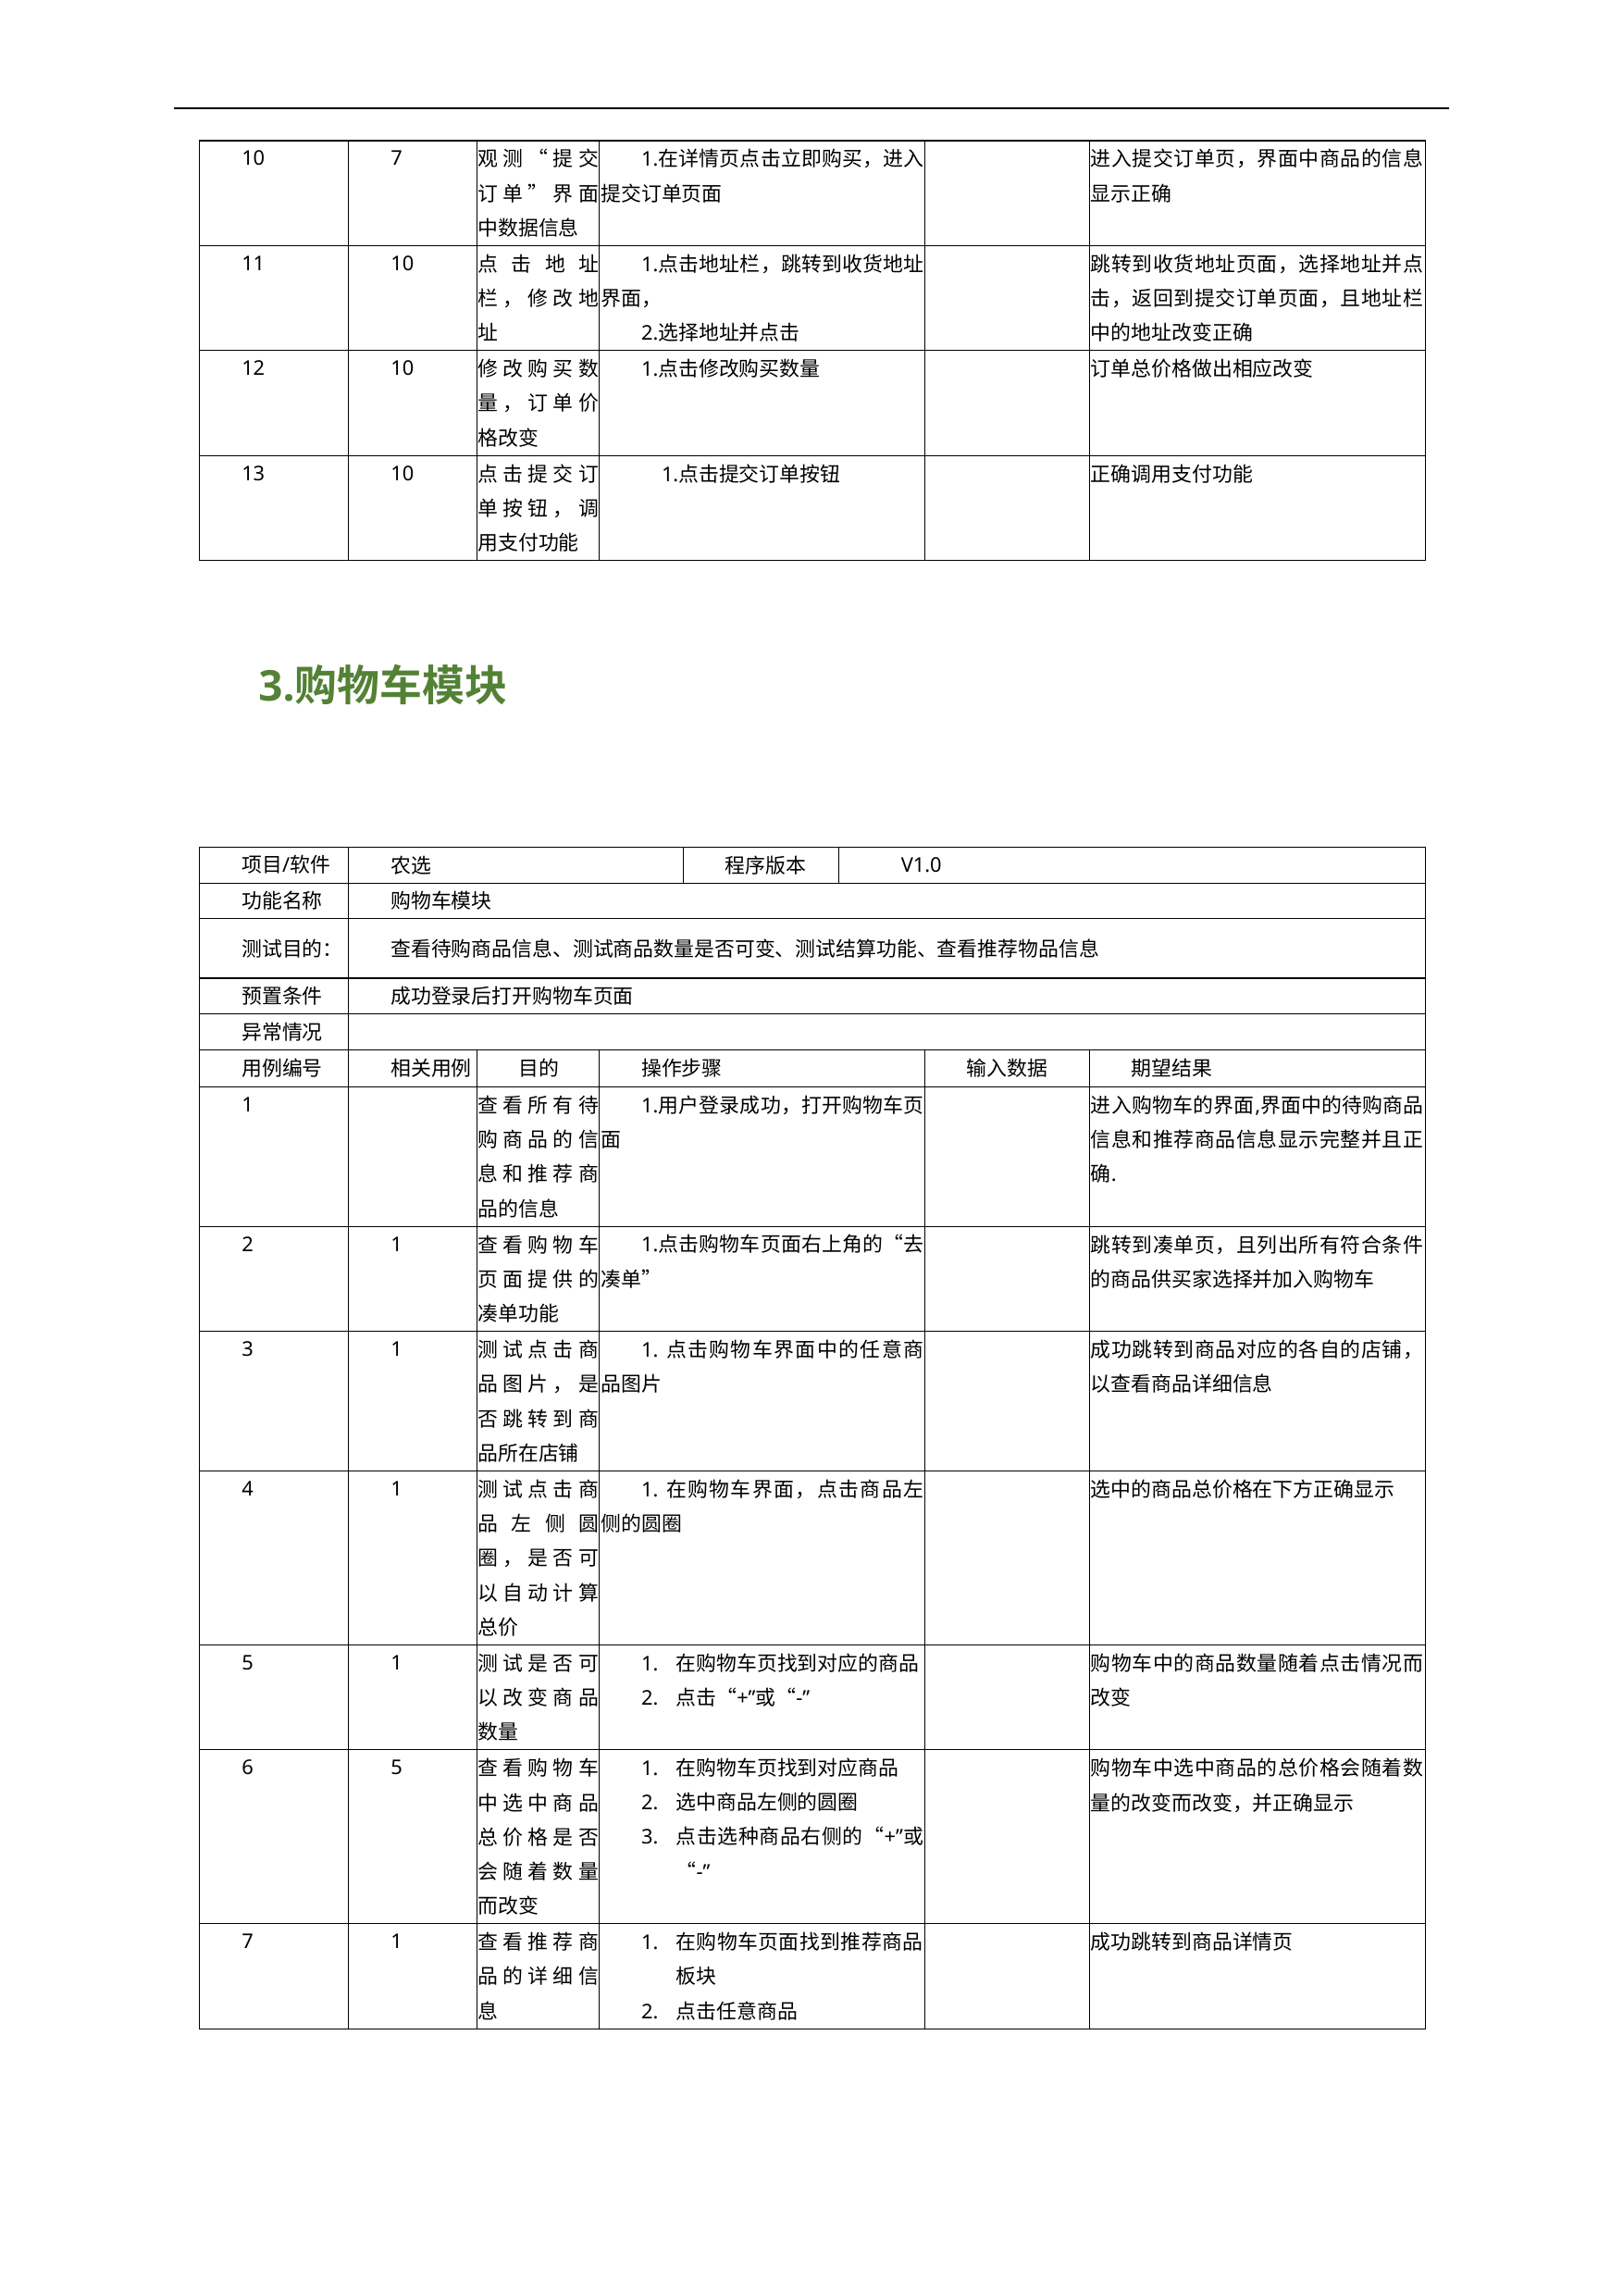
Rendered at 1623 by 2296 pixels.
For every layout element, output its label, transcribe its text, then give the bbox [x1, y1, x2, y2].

table_cell 在购物车页找到对应商品 选中商品左侧的圆圈 点击选种商品右侧的“+”或“-” [600, 1750, 924, 1923]
table_cell [925, 1227, 1089, 1331]
table_cell 在购物车页找到对应的商品 点击“+”或“-” [600, 1645, 924, 1749]
table_cell 操作步骤 [600, 1050, 924, 1086]
table_cell 1.点击提交订单按钮 [600, 456, 924, 560]
table_cell 输入数据 [925, 1050, 1089, 1086]
table_cell 期望结果 [1090, 1050, 1425, 1086]
table_cell 用例编号 [200, 1050, 348, 1086]
table_cell 13 [200, 456, 348, 560]
table_cell 3 [200, 1332, 348, 1471]
table_cell [925, 1332, 1089, 1471]
table_header 项目/软件 [200, 848, 348, 882]
table_cell 相关用例 [349, 1050, 477, 1086]
table_cell 观测“提交订单”界面中数据信息 [477, 142, 599, 245]
table_cell 进入购物车的界面,界面中的待购商品信息和推荐商品信息显示完整并且正确. [1090, 1087, 1425, 1225]
table_cell 1 [349, 1332, 477, 1471]
table_cell 1.点击修改购买数量 [600, 351, 924, 455]
table_cell [349, 1087, 477, 1225]
table_cell 10 [349, 351, 477, 455]
table_cell 跳转到凑单页，且列出所有符合条件的商品供买家选择并加入购物车 [1090, 1227, 1425, 1331]
table_cell 1 [349, 1471, 477, 1644]
table_cell 跳转到收货地址页面，选择地址并点击，返回到提交订单页面，且地址栏中的地址改变正确 [1090, 246, 1425, 350]
table_header 农选 [349, 848, 683, 882]
table_cell 1 [349, 1645, 477, 1749]
table_cell 查看所有待购商品的信息和推荐商品的信息 [477, 1087, 599, 1225]
subtitle 3.购物车模块 [173, 638, 1449, 727]
table_cell 目的 [477, 1050, 599, 1086]
table_cell [925, 1645, 1089, 1749]
table_cell 点击地址栏，修改地址 [477, 246, 599, 350]
table_cell 订单总价格做出相应改变 [1090, 351, 1425, 455]
table_cell 预置条件 [200, 979, 348, 1013]
table_cell 1.在详情页点击立即购买，进入提交订单页面 [600, 142, 924, 245]
table_cell 11 [200, 246, 348, 350]
table_cell 1 [349, 1227, 477, 1331]
table_cell 1. 点击购物车界面中的任意商品图片 [600, 1332, 924, 1471]
table_cell 查看推荐商品的详细信息 [477, 1924, 599, 2029]
table_cell 查看购物车页面提供的凑单功能 [477, 1227, 599, 1331]
table_cell 查看购物车中选中商品总价格是否会随着数量而改变 [477, 1750, 599, 1923]
table_cell 成功跳转到商品详情页 [1090, 1924, 1425, 2029]
table_cell 选中的商品总价格在下方正确显示 [1090, 1471, 1425, 1644]
table_cell 1.点击地址栏，跳转到收货地址界面， 2.选择地址并点击 [600, 246, 924, 350]
table_header V1.0 [839, 848, 1425, 882]
table_cell [925, 456, 1089, 560]
table_cell 修改购买数量，订单价格改变 [477, 351, 599, 455]
table_cell 1 [349, 1924, 477, 2029]
table_cell 7 [349, 142, 477, 245]
table_cell 异常情况 [200, 1014, 348, 1049]
table_cell [925, 1924, 1089, 2029]
table_header 程序版本 [684, 848, 838, 882]
table_cell 1.用户登录成功，打开购物车页面 [600, 1087, 924, 1225]
table_cell 1.点击购物车页面右上角的“去凑单” [600, 1227, 924, 1331]
table_cell [925, 351, 1089, 455]
table_cell 6 [200, 1750, 348, 1923]
table_cell 成功登录后打开购物车页面 [349, 979, 1425, 1013]
table_cell 正确调用支付功能 [1090, 456, 1425, 560]
table_cell 7 [200, 1924, 348, 2029]
table_cell 12 [200, 351, 348, 455]
table_cell 测试点击商品图片，是否跳转到商品所在店铺 [477, 1332, 599, 1471]
table_cell 测试目的： [200, 919, 348, 977]
table_cell 测试点击商品左侧圆圈，是否可以自动计算总价 [477, 1471, 599, 1644]
table_cell 功能名称 [200, 884, 348, 918]
table_cell [925, 1471, 1089, 1644]
table_cell [925, 246, 1089, 350]
table_cell 测试是否可以改变商品数量 [477, 1645, 599, 1749]
table_cell 10 [349, 246, 477, 350]
table_cell 1 [200, 1087, 348, 1225]
table_cell 1. 在购物车界面，点击商品左侧的圆圈 [600, 1471, 924, 1644]
table_cell 成功跳转到商品对应的各自的店铺，以查看商品详细信息 [1090, 1332, 1425, 1471]
table_cell 4 [200, 1471, 348, 1644]
table_cell 10 [349, 456, 477, 560]
table_cell 5 [200, 1645, 348, 1749]
table_cell 查看待购商品信息、测试商品数量是否可变、测试结算功能、查看推荐物品信息 [349, 919, 1425, 977]
table_cell [925, 1087, 1089, 1225]
table_cell 购物车中选中商品的总价格会随着数量的改变而改变，并正确显示 [1090, 1750, 1425, 1923]
table_cell 2 [200, 1227, 348, 1331]
table_cell 在购物车页面找到推荐商品板块 点击任意商品 [600, 1924, 924, 2029]
table_cell 10 [200, 142, 348, 245]
table_cell 5 [349, 1750, 477, 1923]
table_cell 购物车中的商品数量随着点击情况而改变 [1090, 1645, 1425, 1749]
table_cell [925, 142, 1089, 245]
table_cell 购物车模块 [349, 884, 1425, 918]
table_cell 点击提交订单按钮，调用支付功能 [477, 456, 599, 560]
table_cell [349, 1014, 1425, 1049]
table_cell [925, 1750, 1089, 1923]
table_cell 进入提交订单页，界面中商品的信息显示正确 [1090, 142, 1425, 245]
